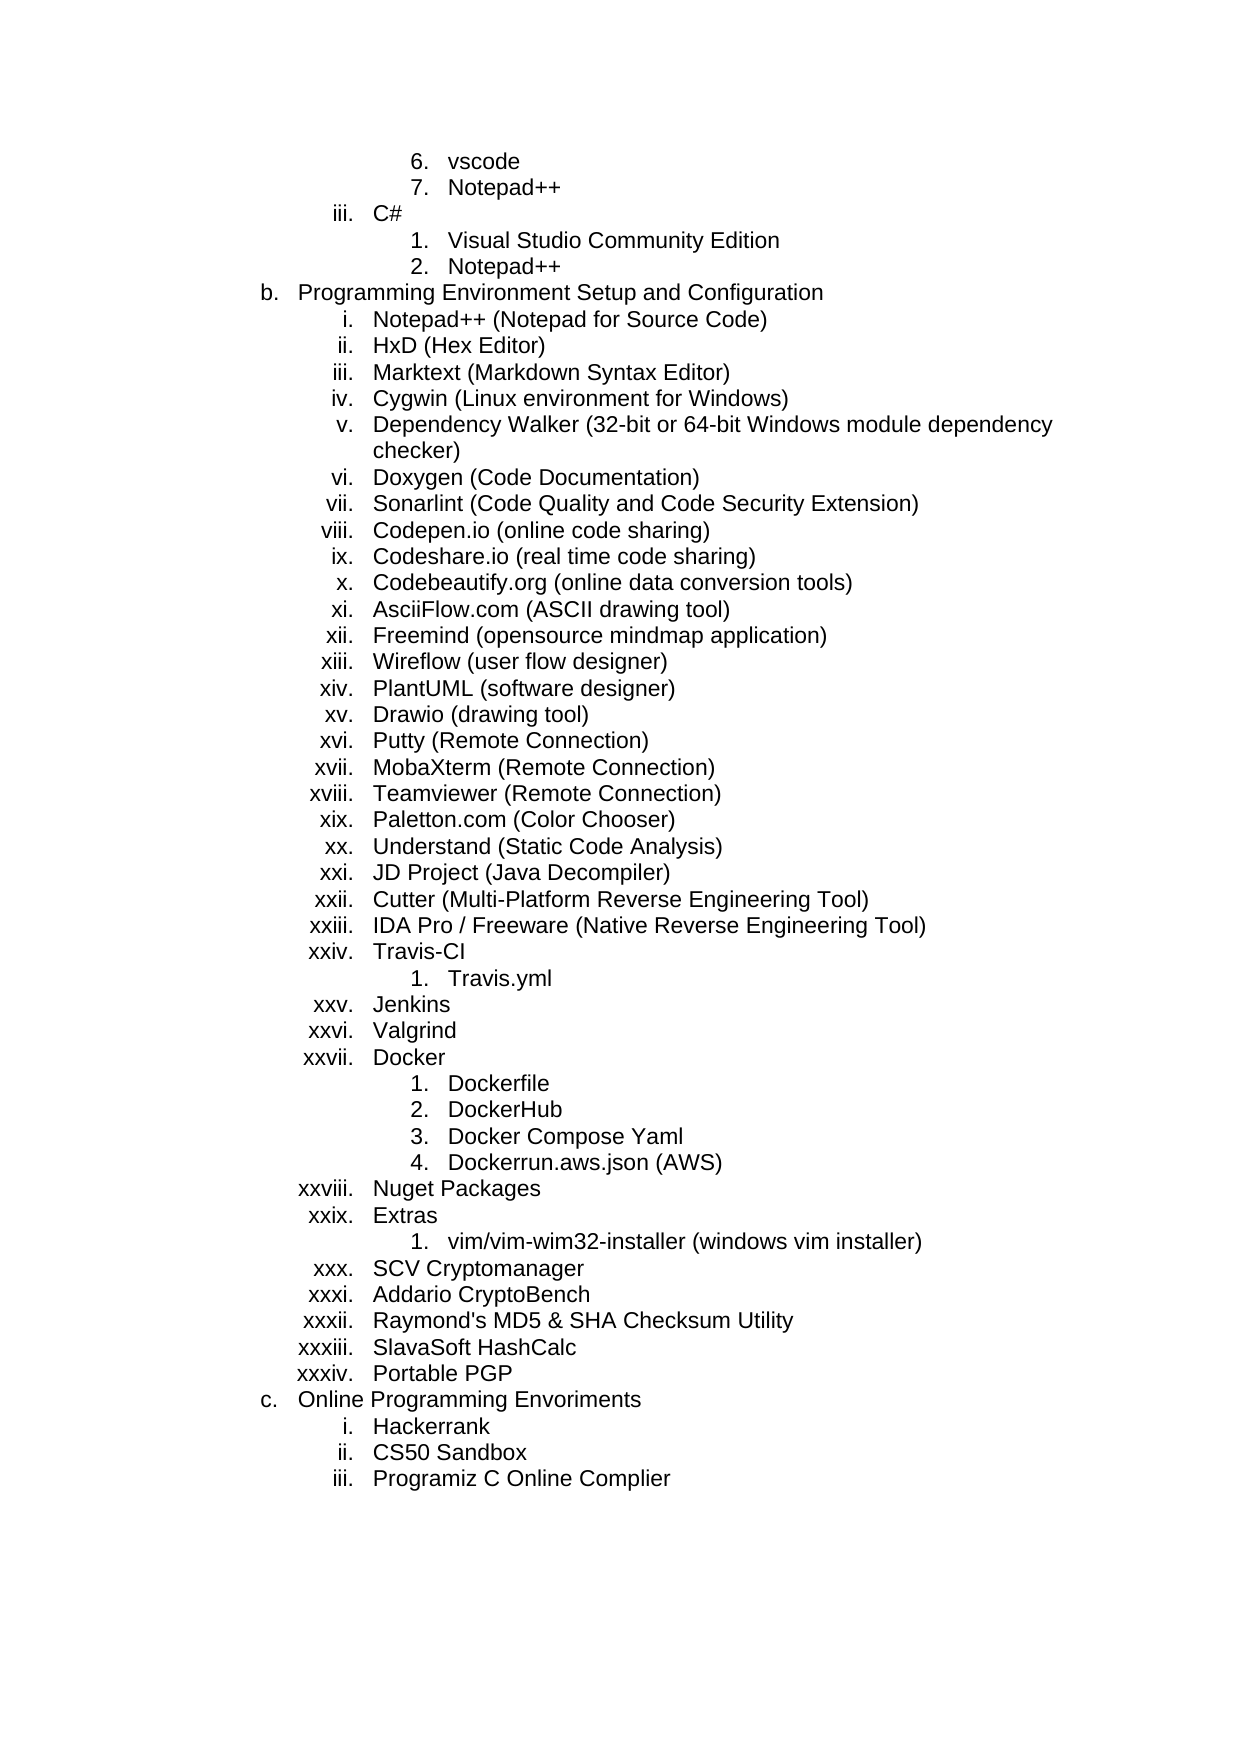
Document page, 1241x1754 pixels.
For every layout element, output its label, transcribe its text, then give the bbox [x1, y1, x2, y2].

list Valgrind [354, 1017, 1093, 1044]
list Notepad++ (Notepad for Source Code) [354, 306, 1093, 332]
list HxD (Hex Editor) [354, 332, 1093, 358]
list Docker Compose Yaml [410, 1123, 1093, 1149]
list PlantUML (software designer) [354, 675, 1093, 701]
list Addario CryptoBench [354, 1281, 1093, 1307]
list Travis.yml [410, 964, 1093, 991]
list Doxygen (Code Documentation) [354, 464, 1093, 490]
list vscode [410, 148, 1093, 174]
list Codepen.io (online code sharing) [354, 517, 1093, 543]
list Dockerrun.aws.json (AWS) [410, 1149, 1093, 1175]
list Jenkins [354, 991, 1093, 1017]
list Online Programming Envoriments [260, 1386, 1093, 1413]
list Programming Environment Setup and Configuration [260, 279, 1093, 306]
list vim/vim-wim32-installer (windows vim installer) [410, 1228, 1093, 1254]
list Putty (Remote Connection) [354, 727, 1093, 754]
list JD Project (Java Decompiler) [354, 859, 1093, 886]
list Understand (Static Code Analysis) [354, 833, 1093, 859]
list Extras [354, 1202, 1093, 1228]
list Programiz C Online Complier [354, 1465, 1093, 1492]
list Marktext (Markdown Syntax Editor) [354, 358, 1093, 385]
list C# [354, 200, 1093, 227]
list Dockerfile [410, 1070, 1093, 1096]
list Cutter (Multi-Platform Reverse Engineering Tool) [354, 886, 1093, 912]
list DockerHub [410, 1096, 1093, 1123]
list Codeshare.io (real time code sharing) [354, 543, 1093, 569]
list Notepad++ [410, 253, 1093, 279]
list IDA Pro / Freeware (Native Reverse Engineering Tool) [354, 912, 1093, 938]
list Dependency Walker (32-bit or 64-bit Windows module dependency checker) [354, 411, 1093, 464]
list Sonarlint (Code Quality and Code Security Extension) [354, 490, 1093, 517]
list Drawio (drawing tool) [354, 701, 1093, 727]
list Docker [354, 1044, 1093, 1070]
list Wireflow (user flow designer) [354, 648, 1093, 675]
list Raymond's MD5 & SHA Checksum Utility [354, 1307, 1093, 1333]
list MobaXterm (Remote Connection) [354, 754, 1093, 780]
list Notepad++ [410, 174, 1093, 200]
list Cygwin (Linux environment for Windows) [354, 385, 1093, 411]
list Paletton.com (Color Chooser) [354, 806, 1093, 833]
list Codebeautify.org (online data conversion tools) [354, 569, 1093, 596]
list Visual Studio Community Edition [410, 227, 1093, 253]
list AsciiFlow.com (ASCII drawing tool) [354, 596, 1093, 622]
list Travis-CI [354, 938, 1093, 964]
list SCV Cryptomanager [354, 1254, 1093, 1281]
list SlavaSoft HashCalc [354, 1333, 1093, 1360]
list Nuget Packages [354, 1175, 1093, 1202]
list CS50 Sandbox [354, 1439, 1093, 1465]
list Portable PGP [354, 1360, 1093, 1386]
list Freemind (opensource mindmap application) [354, 622, 1093, 648]
list Hackerrank [354, 1413, 1093, 1439]
list Teamviewer (Remote Connection) [354, 780, 1093, 806]
